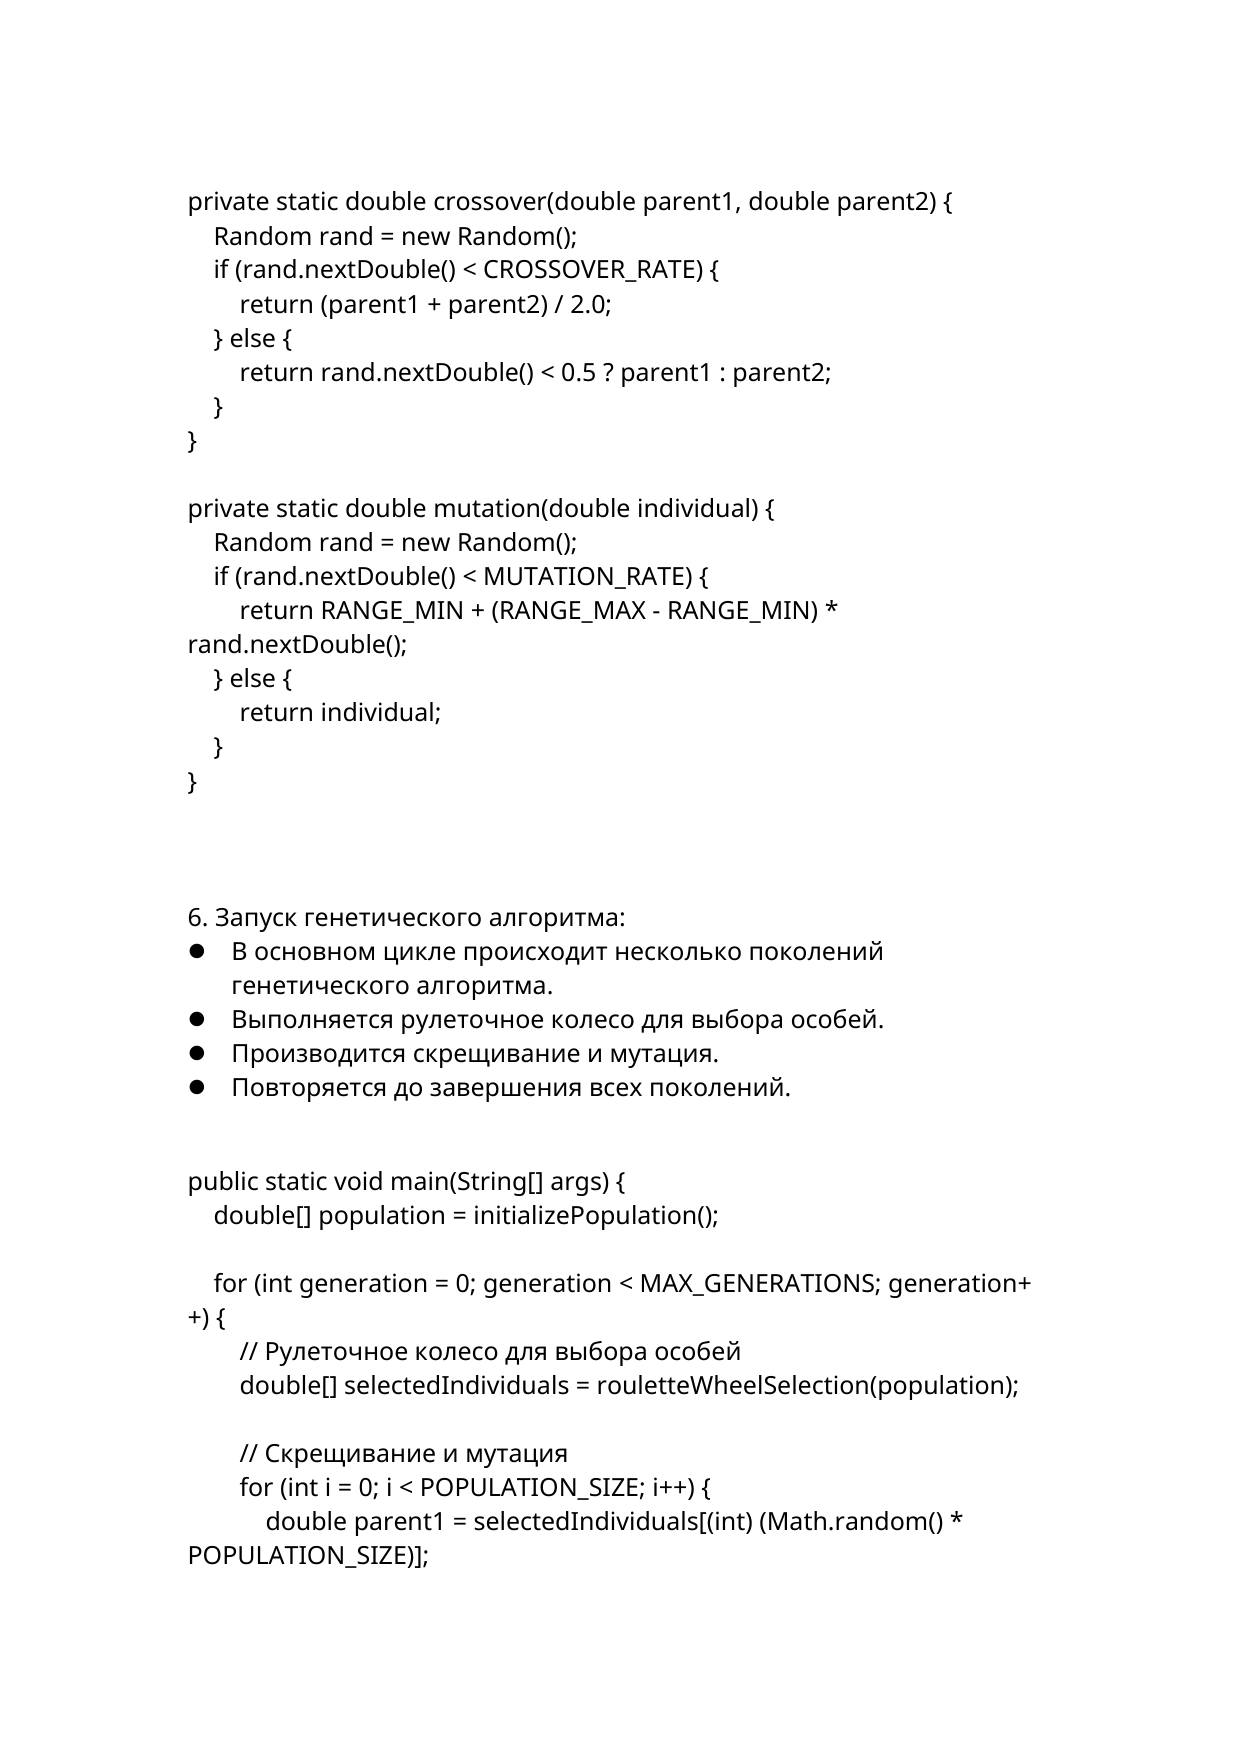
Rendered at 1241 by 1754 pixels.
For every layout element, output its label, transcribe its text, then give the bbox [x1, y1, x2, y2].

text private static double crossover(double parent1, double parent2) { [187, 184, 1053, 218]
text // Скрещивание и мутация [187, 1436, 1053, 1470]
text for (int generation = 0; generation < MAX_GENERATIONS; generation++) { [187, 1265, 1053, 1333]
list Выполняется рулеточное колесо для выбора особей. [187, 1002, 1053, 1036]
text } [187, 729, 1053, 763]
text } [187, 422, 1053, 457]
list В основном цикле происходит несколько поколений генетического алгоритма. [187, 933, 1053, 1002]
text } else { [187, 661, 1053, 695]
text double[] selectedIndividuals = rouletteWheelSelection(population); [187, 1368, 1053, 1402]
text } else { [187, 320, 1053, 354]
text 6. Запуск генетического алгоритма: [187, 899, 1053, 933]
list Производится скрещивание и мутация. [187, 1036, 1053, 1070]
text for (int i = 0; i < POPULATION_SIZE; i++) { [187, 1470, 1053, 1504]
text return RANGE_MIN + (RANGE_MAX - RANGE_MIN) * rand.nextDouble(); [187, 593, 1053, 661]
text if (rand.nextDouble() < CROSSOVER_RATE) { [187, 252, 1053, 286]
text } [187, 388, 1053, 422]
list Повторяется до завершения всех поколений. [187, 1070, 1053, 1104]
text return individual; [187, 695, 1053, 729]
text double[] population = initializePopulation(); [187, 1197, 1053, 1231]
text } [187, 763, 1053, 797]
text private static double mutation(double individual) { [187, 491, 1053, 525]
text Random rand = new Random(); [187, 218, 1053, 252]
text // Рулеточное колесо для выбора особей [187, 1333, 1053, 1368]
text return (parent1 + parent2) / 2.0; [187, 286, 1053, 320]
text return rand.nextDouble() < 0.5 ? parent1 : parent2; [187, 354, 1053, 388]
text Random rand = new Random(); [187, 525, 1053, 559]
text double parent1 = selectedIndividuals[(int) (Math.random() * POPULATION_SIZE)]; [187, 1504, 1053, 1572]
text public static void main(String[] args) { [187, 1163, 1053, 1197]
text if (rand.nextDouble() < MUTATION_RATE) { [187, 559, 1053, 593]
